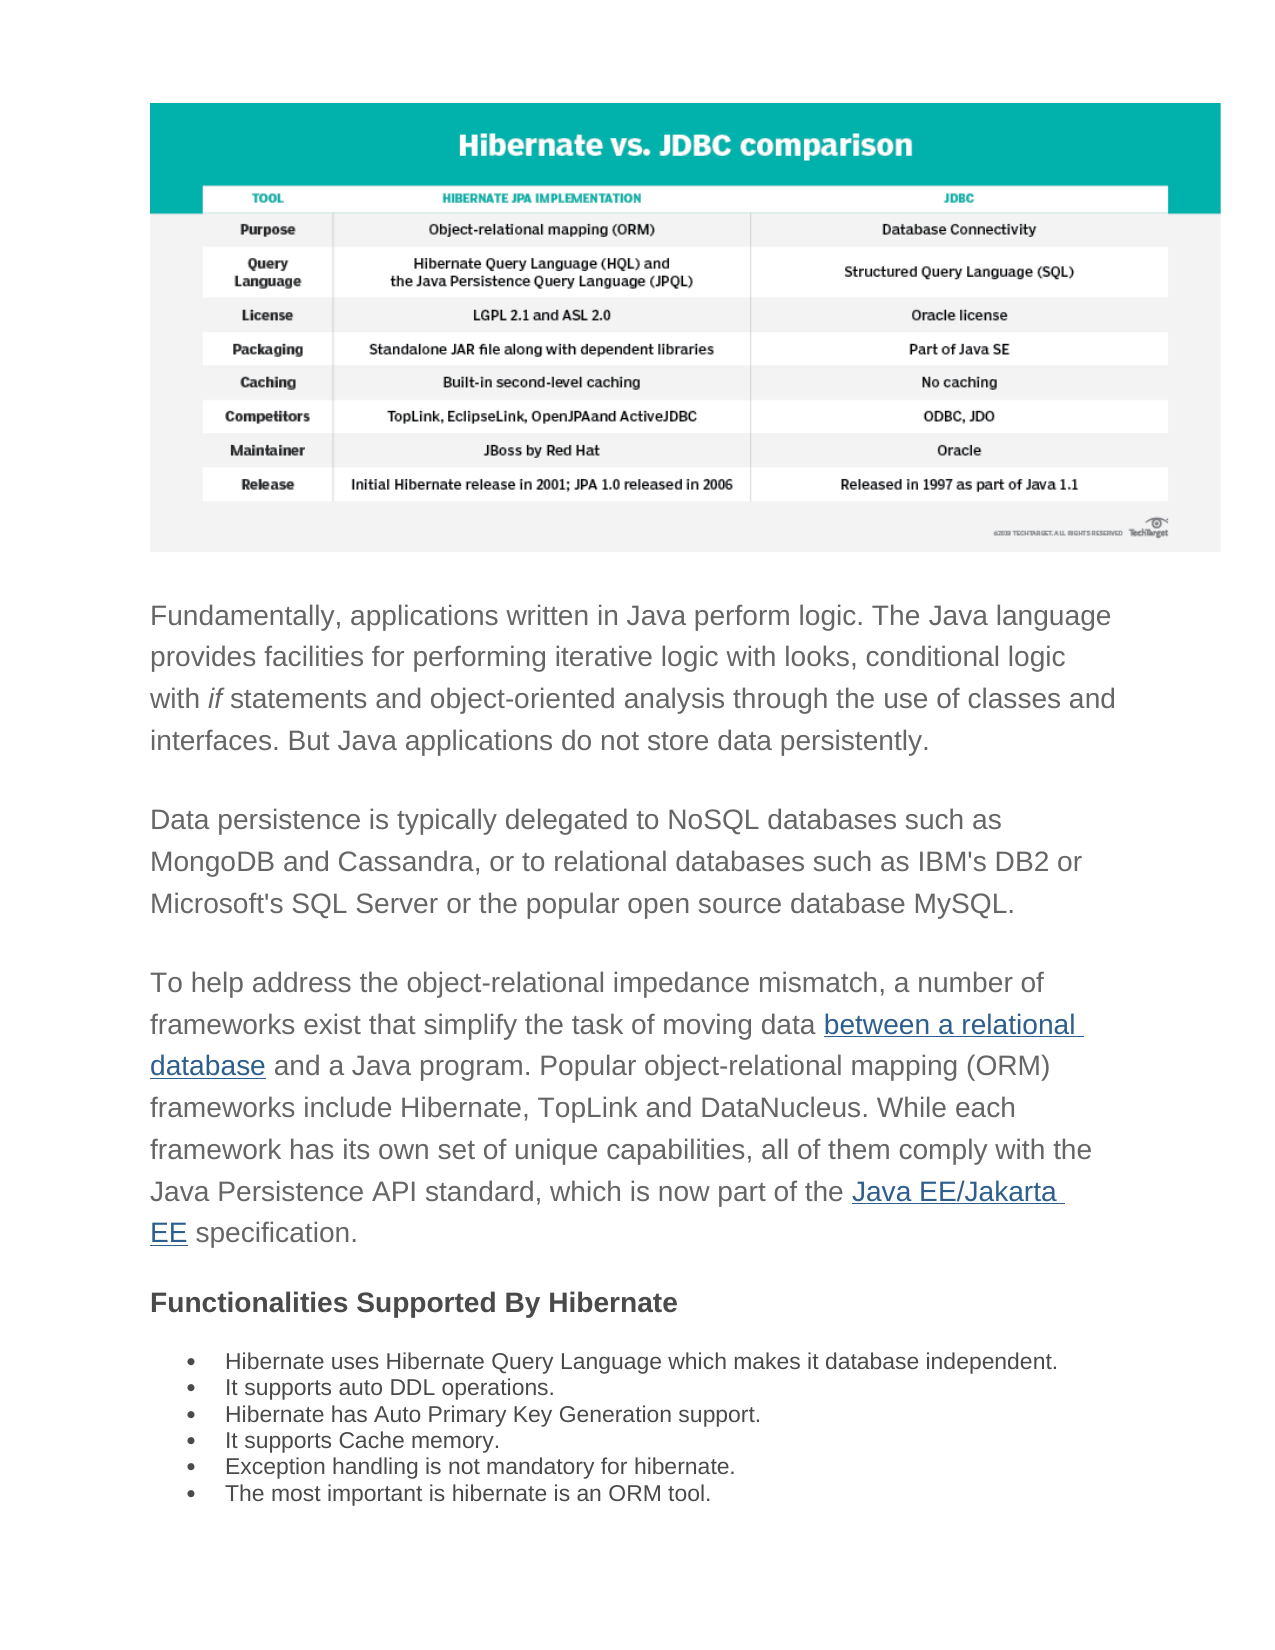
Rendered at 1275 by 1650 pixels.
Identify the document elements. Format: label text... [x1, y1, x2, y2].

text Data persistence is typically delegated to NoSQL databases such as MongoDB and Cassandra, or to relational databases such as IBM's DB2 or Microsoft's SQL Server or the popular open source database MySQL. [150, 794, 1125, 919]
subtitle Functionalities Supported By Hibernate [150, 1286, 1125, 1319]
list It supports auto DDL operations. [187, 1374, 1125, 1401]
text Fundamentally, applications written in Java perform logic. The Java language provides facilities for performing iterative logic with looks, conditional logic with if statements and object-oriented analysis through the use of classes and interfaces. But Java applications do not store data persistently. [150, 589, 1125, 756]
list The most important is hibernate is an ORM tool. [187, 1480, 1125, 1506]
picture [150, 103, 1221, 552]
list Exception handling is not mandatory for hibernate. [187, 1453, 1125, 1480]
list Hibernate has Auto Primary Key Generation support. [187, 1401, 1125, 1427]
list Hibernate uses Hibernate Query Language which makes it database independent. [187, 1348, 1125, 1374]
list It supports Cache memory. [187, 1427, 1125, 1453]
text To help address the object-relational impedance mismatch, a number of frameworks exist that simplify the task of moving data between a relational database and a Java program. Popular object-relational mapping (ORM) frameworks include Hibernate, TopLink and DataNucleus. While each framework has its own set of unique capabilities, all of them comply with the Java Persistence API standard, which is now part of the Java EE/Jakarta EE specification. [150, 956, 1125, 1249]
